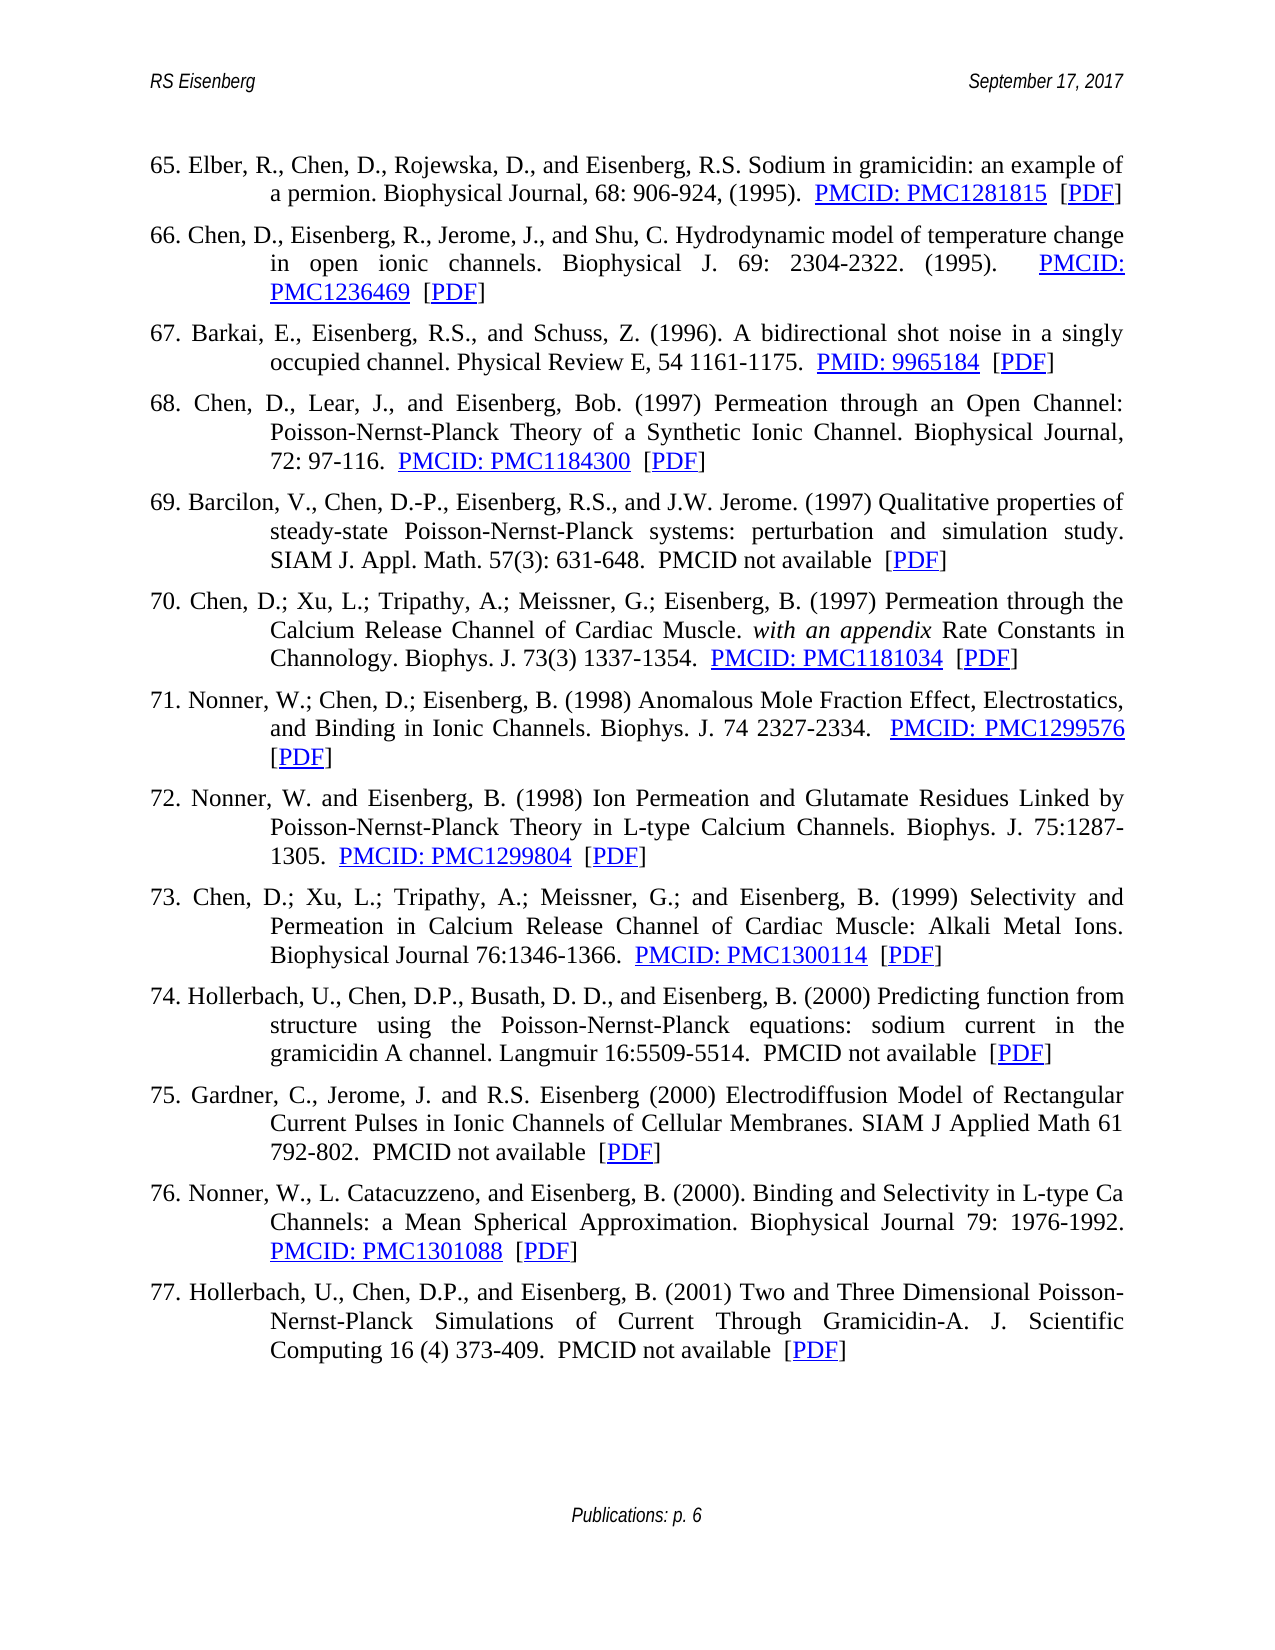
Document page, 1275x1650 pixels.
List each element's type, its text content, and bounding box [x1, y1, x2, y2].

text 65. Elber, R., Chen, D., Rojewska, D., and Eisenberg, R.S. Sodium in gramicidin: an example of a permion. Biophysical Journal, 68: 906-924, (1995). PMCID: PMC1281815 [PDF] [150, 150, 1125, 207]
text 72. Nonner, W. and Eisenberg, B. (1998) Ion Permeation and Glutamate Residues Linked by Poisson-Nernst-Planck Theory in L-type Calcium Channels. Biophys. J. 75:1287-1305. PMCID: PMC1299804 [PDF] [150, 783, 1125, 870]
text 73. Chen, D.; Xu, L.; Tripathy, A.; Meissner, G.; and Eisenberg, B. (1999) Selectivity and Permeation in Calcium Release Channel of Cardiac Muscle: Alkali Metal Ions. Biophysical Journal 76:1346-1366. PMCID: PMC1300114 [PDF] [150, 882, 1125, 968]
text 71. Nonner, W.; Chen, D.; Eisenberg, B. (1998) Anomalous Mole Fraction Effect, Electrostatics, and Binding in Ionic Channels. Biophys. J. 74 2327-2334. PMCID: PMC1299576 [PDF] [150, 685, 1125, 771]
text 74. Hollerbach, U., Chen, D.P., Busath, D. D., and Eisenberg, B. (2000) Predicting function from structure using the Poisson-Nernst-Planck equations: sodium current in the gramicidin A channel. Langmuir 16:5509-5514. PMCID not available [PDF] [150, 981, 1125, 1067]
text 77. Hollerbach, U., Chen, D.P., and Eisenberg, B. (2001) Two and Three Dimensional Poisson-Nernst-Planck Simulations of Current Through Gramicidin-A. J. Scientific Computing 16 (4) 373-409. PMCID not available [PDF] [150, 1277, 1125, 1363]
text 76. Nonner, W., L. Catacuzzeno, and Eisenberg, B. (2000). Binding and Selectivity in L-type Ca Channels: a Mean Spherical Approximation. Biophysical Journal 79: 1976-1992. PMCID: PMC1301088 [PDF] [150, 1178, 1125, 1265]
text 70. Chen, D.; Xu, L.; Tripathy, A.; Meissner, G.; Eisenberg, B. (1997) Permeation through the Calcium Release Channel of Cardiac Muscle. with an appendix Rate Constants in Channology. Biophys. J. 73(3) 1337-1354. PMCID: PMC1181034 [PDF] [150, 586, 1125, 672]
text 75. Gardner, C., Jerome, J. and R.S. Eisenberg (2000) Electrodiffusion Model of Rectangular Current Pulses in Ionic Channels of Cellular Membranes. SIAM J Applied Math 61 792-802. PMCID not available [PDF] [150, 1080, 1125, 1166]
text 68. Chen, D., Lear, J., and Eisenberg, Bob. (1997) Permeation through an Open Channel: Poisson-Nernst-Planck Theory of a Synthetic Ionic Channel. Biophysical Journal, 72: 97-116. PMCID: PMC1184300 [PDF] [150, 388, 1125, 475]
text 69. Barcilon, V., Chen, D.-P., Eisenberg, R.S., and J.W. Jerome. (1997) Qualitative properties of steady-state Poisson-Nernst-Planck systems: perturbation and simulation study. SIAM J. Appl. Math. 57(3): 631-648. PMCID not available [PDF] [150, 487, 1125, 573]
text 66. Chen, D., Eisenberg, R., Jerome, J., and Shu, C. Hydrodynamic model of temperature change in open ionic channels. Biophysical J. 69: 2304-2322. (1995). PMCID: PMC1236469 [PDF] [150, 220, 1125, 306]
text 67. Barkai, E., Eisenberg, R.S., and Schuss, Z. (1996). A bidirectional shot noise in a singly occupied channel. Physical Review E, 54 1161-1175. PMID: 9965184 [PDF] [150, 318, 1125, 376]
